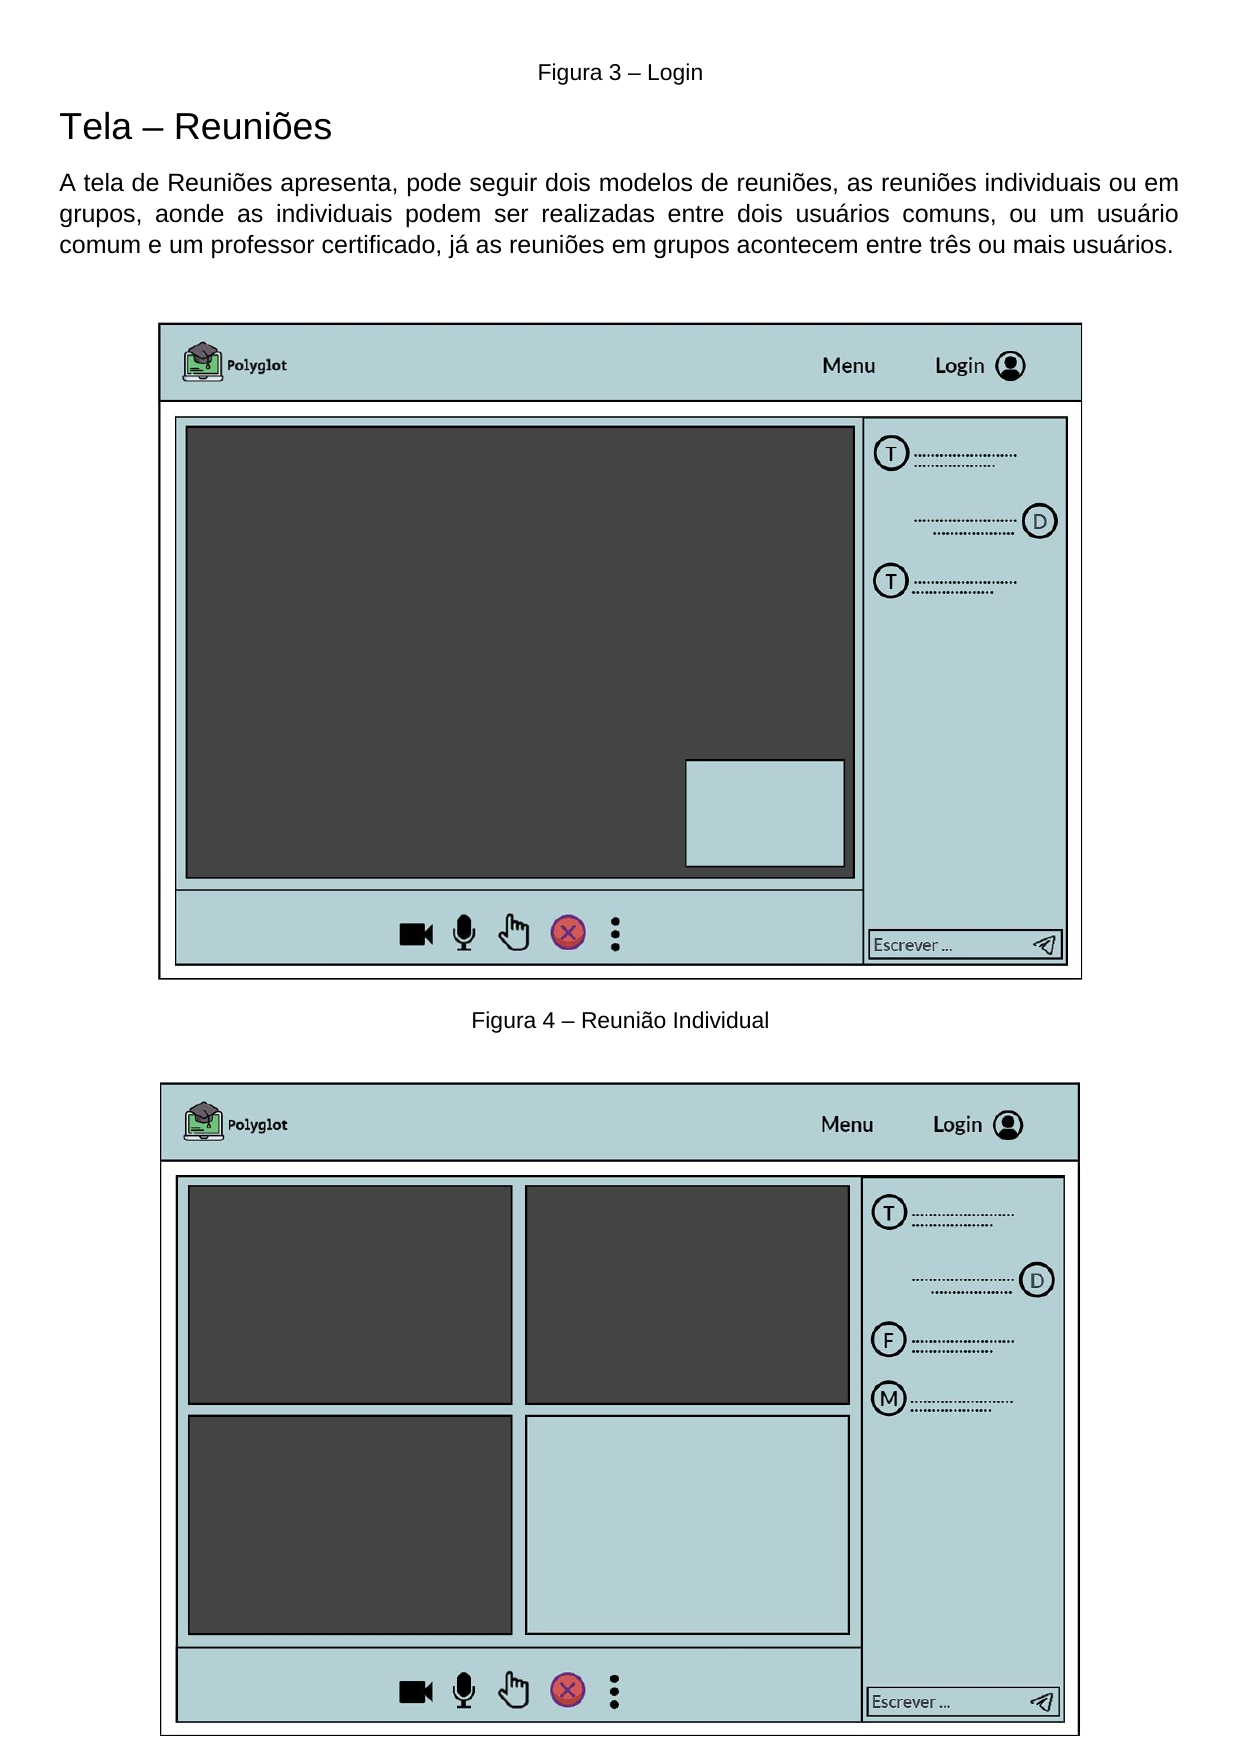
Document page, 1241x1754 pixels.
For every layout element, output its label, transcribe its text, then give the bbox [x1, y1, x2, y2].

picture [160, 1082, 1081, 1736]
text A tela de Reuniões apresenta, pode seguir dois modelos de reuniões, as reuniões individuais ou em grupos, aonde as individuais podem ser realizadas entre dois usuários comuns, ou um usuário comum e um professor certificado, já as reuniões em grupos acontecem entre três ou mais usuários. [59, 167, 1181, 258]
list Figura 4 – Reunião Individual [59, 1007, 1181, 1033]
list Figura 3 – Login [59, 59, 1181, 86]
picture [158, 321, 1083, 980]
text Tela – Reuniões [59, 104, 1181, 147]
